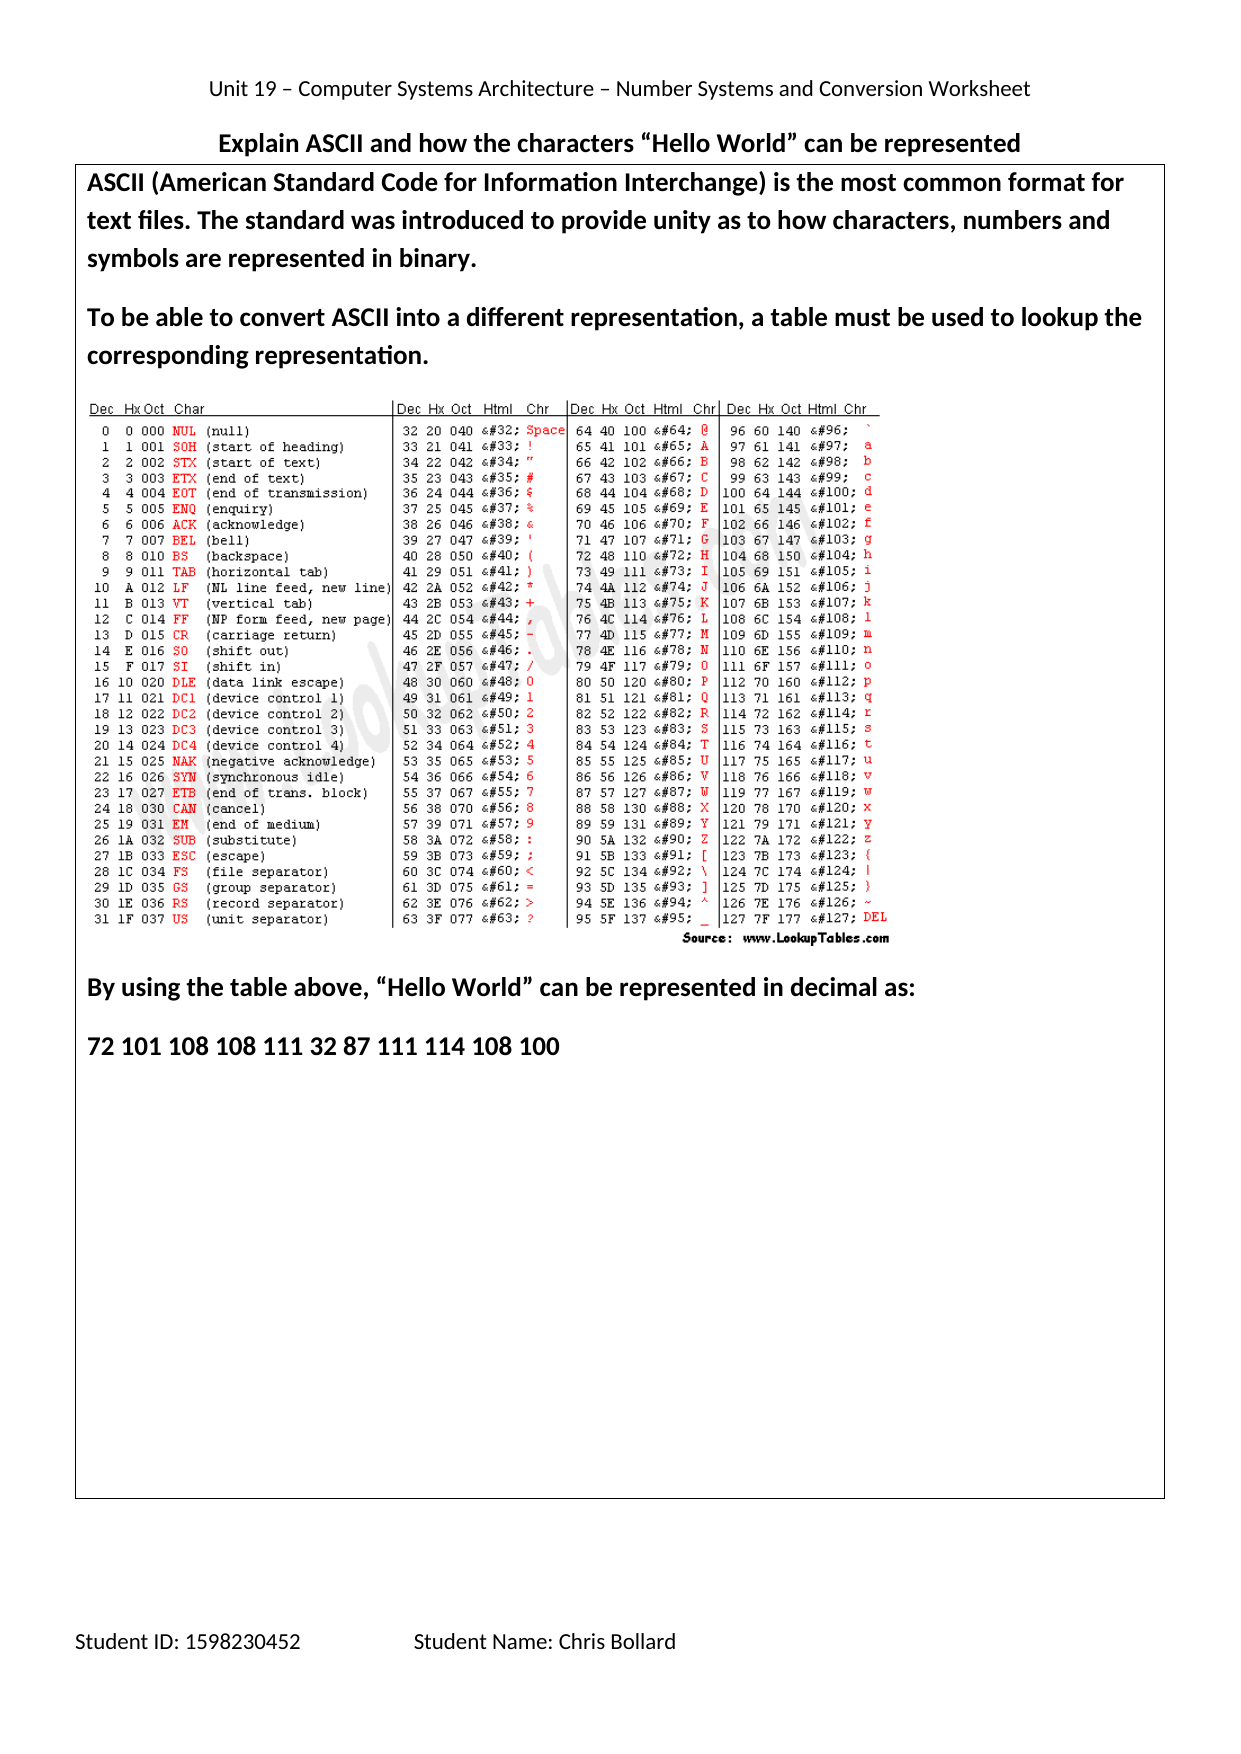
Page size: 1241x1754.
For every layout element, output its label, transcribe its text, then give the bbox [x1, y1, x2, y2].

table_header ASCII (American Standard Code for Information Interchange) is the most common format for text files. The standard was introduced to provide unity as to how characters, numbers and symbols are represented in binary. To be able to convert ASCII into a different representation, a table must be used to lookup the corresponding representation. By using the table above, “Hello World” can be represented in decimal as: 72 101 108 108 111 32 87 111 114 108 100 [76, 165, 1164, 1498]
picture [86, 396, 891, 946]
text Explain ASCII and how the characters “Hello World” can be represented [75, 126, 1165, 159]
